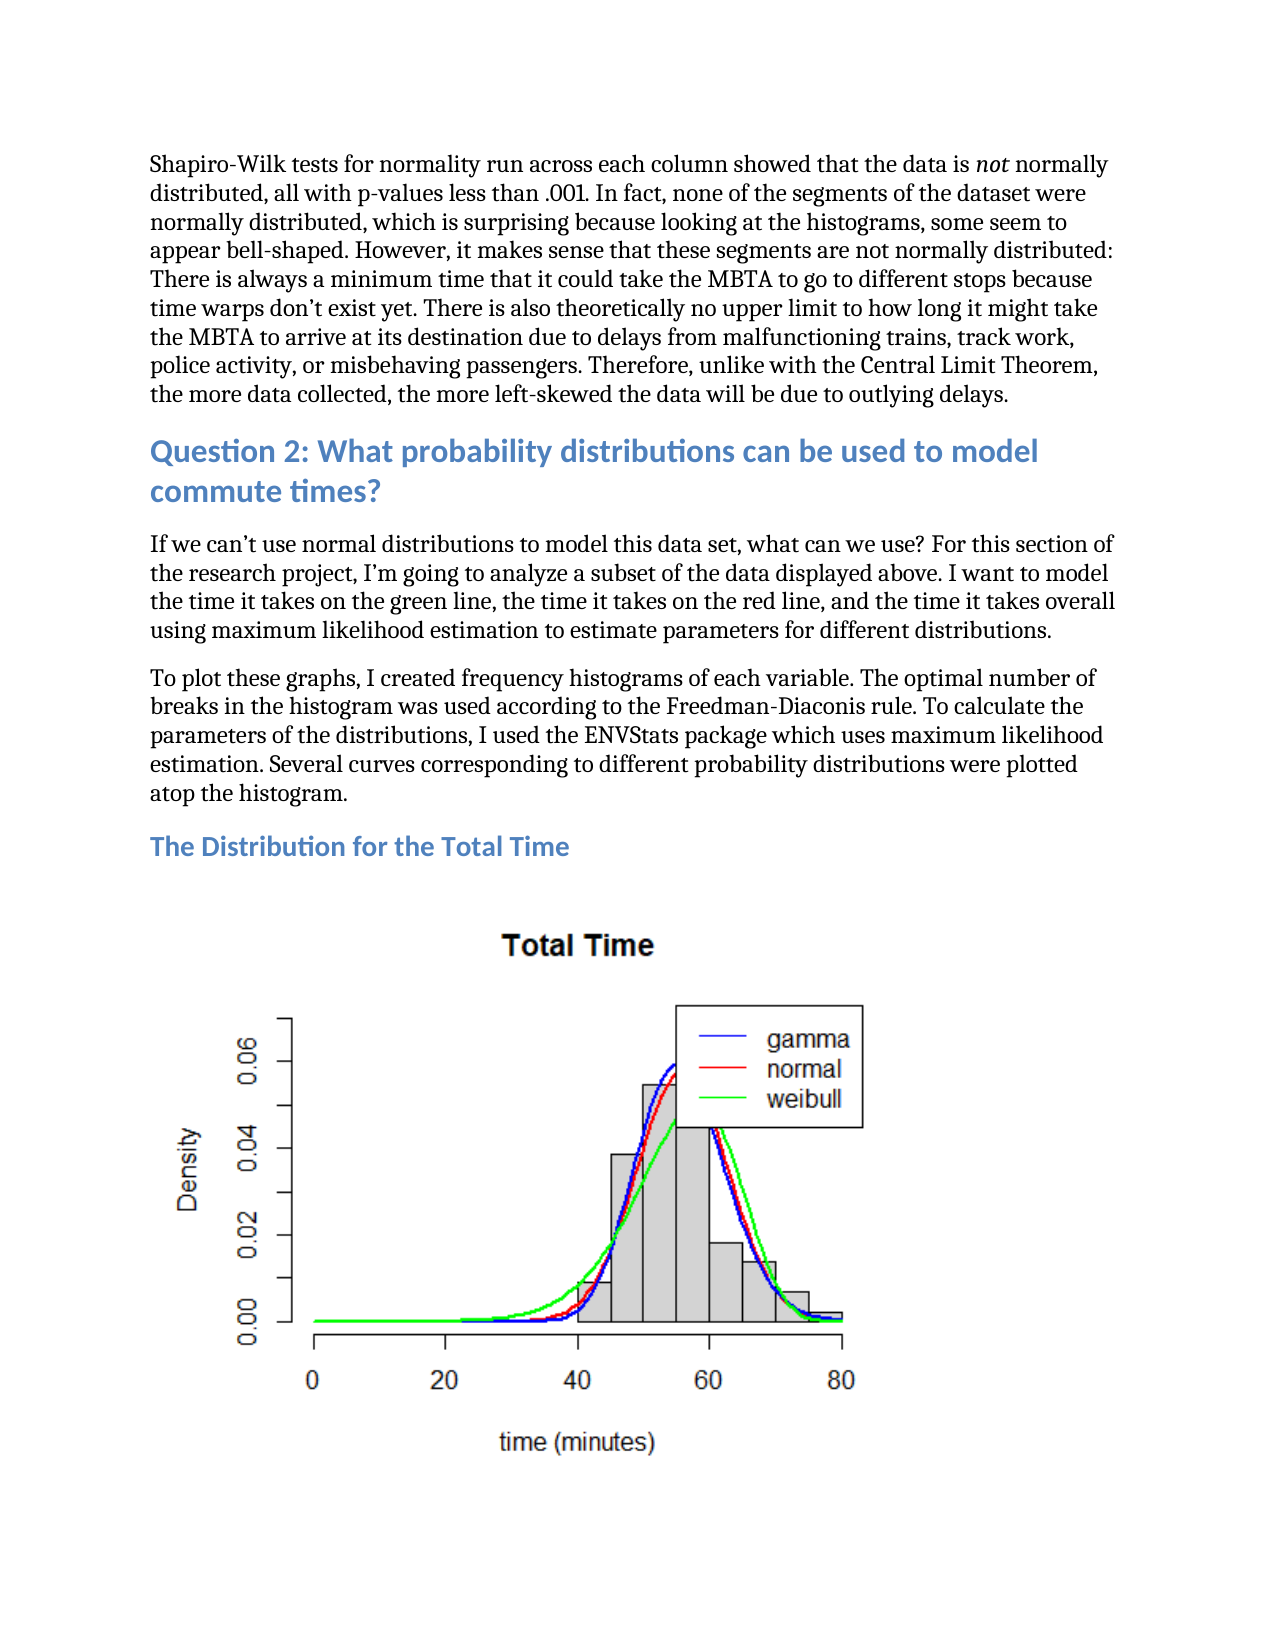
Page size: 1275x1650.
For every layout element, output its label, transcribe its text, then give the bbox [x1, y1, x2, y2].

text To plot these graphs, I created frequency histograms of each variable. The optimal number of breaks in the histogram was used according to the Freedman-Diaconis rule. To calculate the parameters of the distributions, I used the ENVStats package which uses maximum likelihood estimation. Several curves corresponding to different probability distributions were plotted atop the histogram. [150, 663, 1125, 807]
subtitle The Distribution for the Total Time [150, 828, 1125, 864]
text Shapiro-Wilk tests for normality run across each column showed that the data is not normally distributed, all with p-values less than .001. In fact, none of the segments of the dataset were normally distributed, which is surprising because looking at the histograms, some seem to appear bell-shaped. However, it makes sense that these segments are not normally distributed: There is always a minimum time that it could take the MBTA to go to different stops because time warps don’t exist yet. There is also theoretically no upper limit to how long it might take the MBTA to arrive at its destination due to delays from malfunctioning trains, track work, police activity, or misbehaving passengers. Therefore, unlike with the Central Limit Theorem, the more data collected, the more left-skewed the data will be due to outlying delays. [150, 150, 1125, 409]
picture [168, 882, 927, 1489]
subtitle Question 2: What probability distributions can be used to model commute times? [150, 429, 1125, 511]
text If we can’t use normal distributions to model this data set, what can we use? For this section of the research project, I’m going to analyze a subset of the data displayed above. I want to model the time it takes on the green line, the time it takes on the red line, and the time it takes overall using maximum likelihood estimation to estimate parameters for different distributions. [150, 530, 1125, 645]
